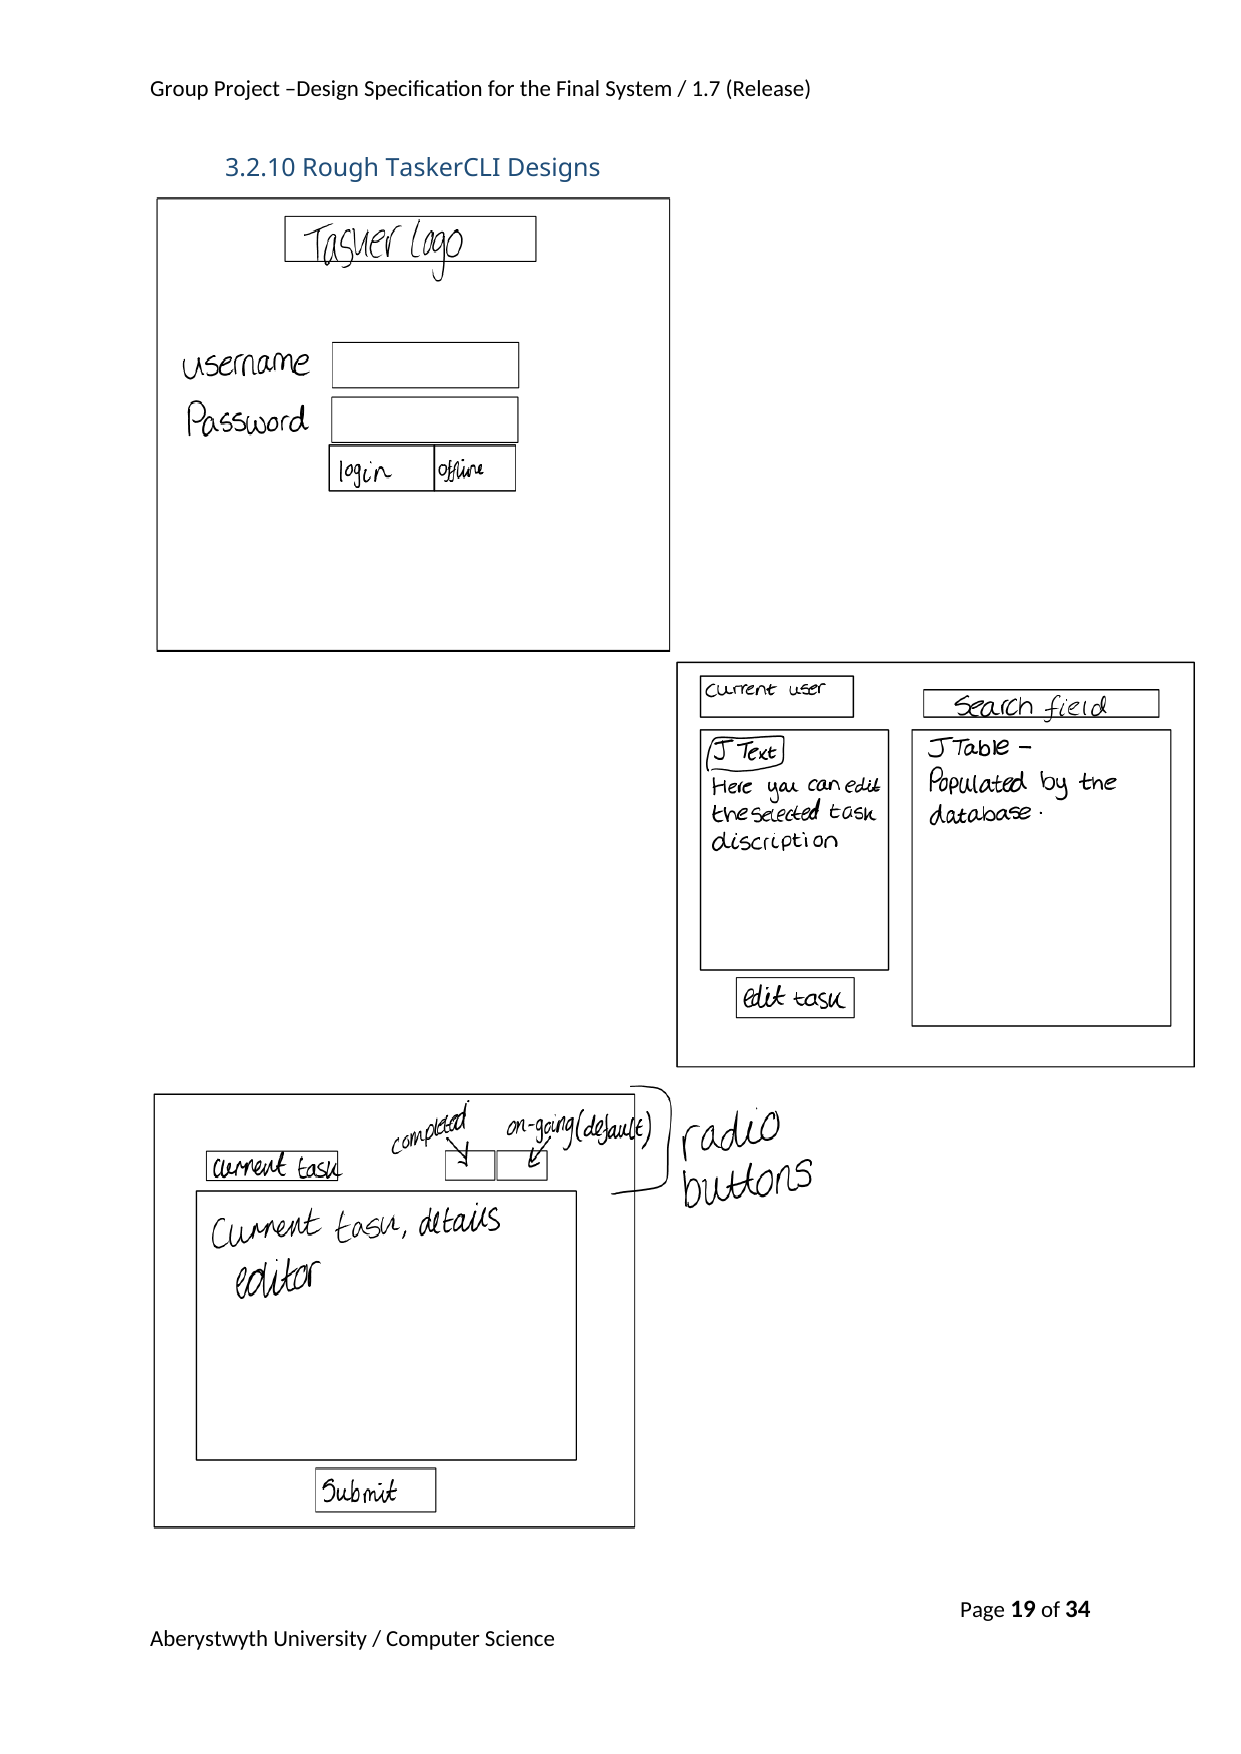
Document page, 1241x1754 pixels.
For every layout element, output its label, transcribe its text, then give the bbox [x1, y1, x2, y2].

subtitle 3.2.10 Rough TaskerCLI Designs [150, 150, 1090, 184]
picture [150, 188, 1196, 1068]
picture [150, 1080, 824, 1548]
